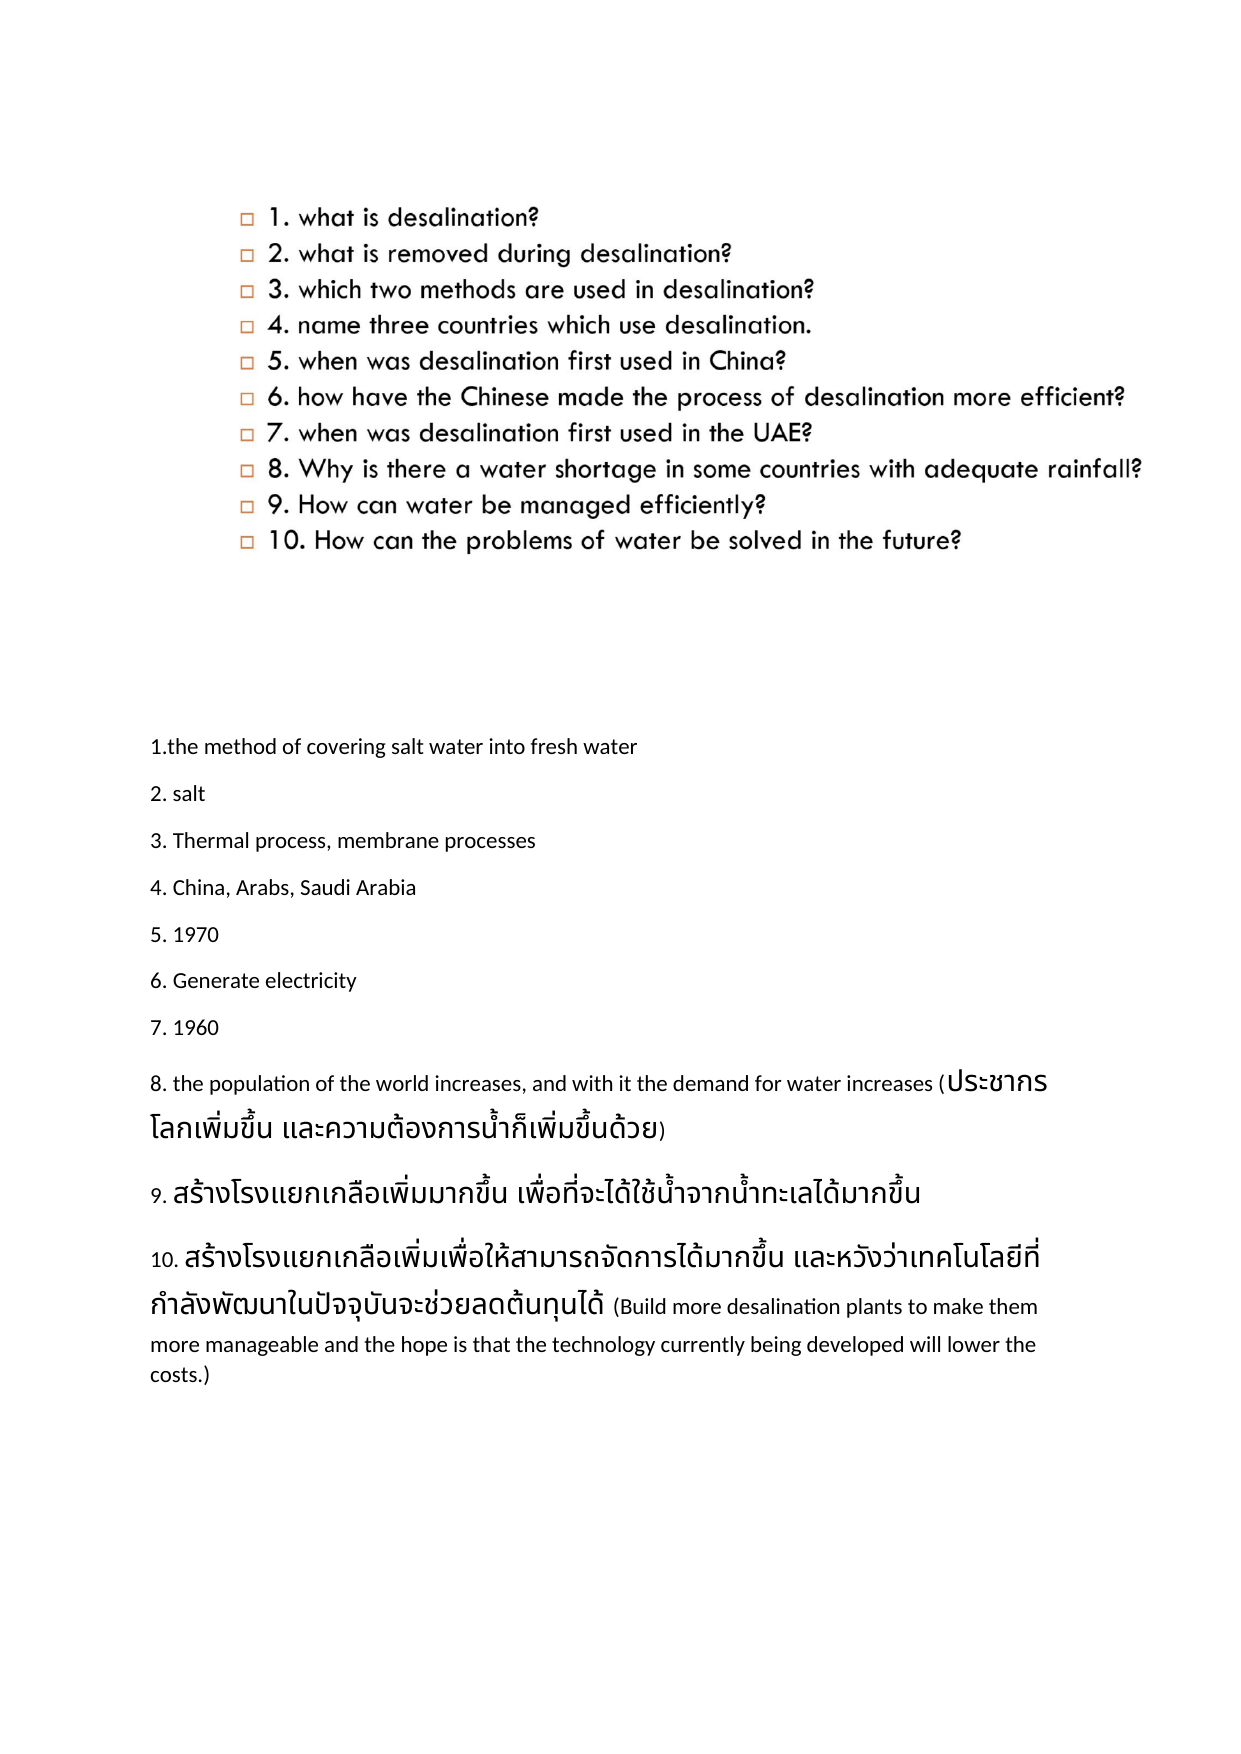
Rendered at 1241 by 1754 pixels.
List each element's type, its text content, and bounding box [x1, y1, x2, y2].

text 6. Generate electricity [150, 967, 1090, 995]
text 4. China, Arabs, Saudi Arabia [150, 873, 1090, 901]
picture [225, 197, 1166, 573]
text 5. 1970 [150, 920, 1090, 948]
text 1.the method of covering salt water into fresh water [150, 732, 1090, 760]
text 9. สร้างโรงแยกเกลือเพิ่มมากขึ้น เพื่อที่จะได้ใช้น้ำจากน้ำทะเลได้มากขึ้น [150, 1172, 1090, 1216]
text 7. 1960 [150, 1013, 1090, 1042]
text 10. สร้างโรงแยกเกลือเพิ่มเพื่อให้สามารถจัดการได้มากขึ้น และหวังว่าเทคโนโลยีที่กำลังพัฒนาในปัจจุบันจะช่วยลดต้นทุนได้ (Build more desalination plants to make them more manageable and the hope is that the technology currently being developed will lower the costs.) [150, 1236, 1090, 1388]
text 2. salt [150, 779, 1090, 807]
text 8. the population of the world increases, and with it the demand for water increases (ประชากรโลกเพิ่มขึ้น และความต้องการน้ำก็เพิ่มขึ้นด้วย) [150, 1060, 1090, 1152]
text 3. Thermal process, membrane processes [150, 826, 1090, 854]
